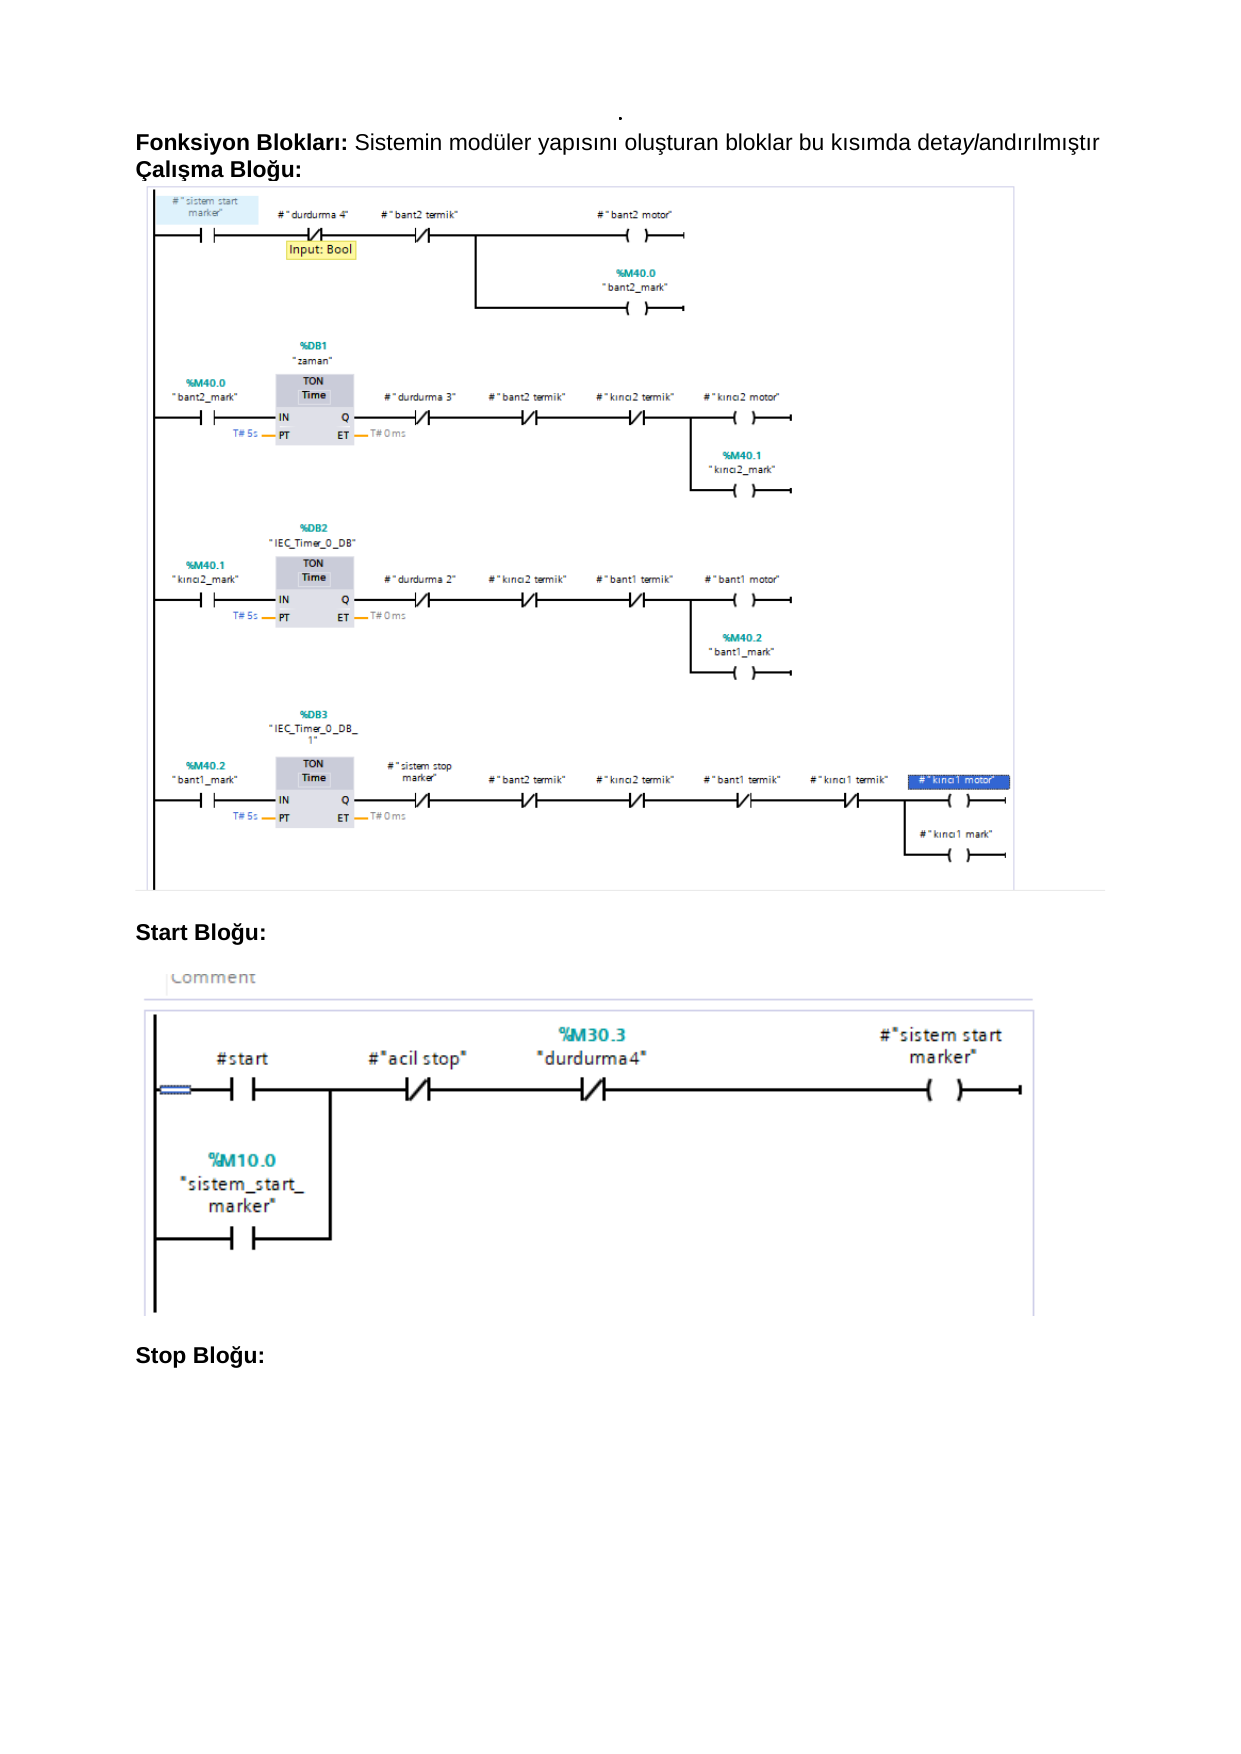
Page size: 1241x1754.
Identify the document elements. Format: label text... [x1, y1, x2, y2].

text Stop Bloğu: [135, 1342, 1105, 1368]
picture [135, 974, 1105, 1316]
picture [135, 181, 1106, 891]
text Start Bloğu: [135, 919, 1105, 946]
text Fonksiyon Blokları: Sistemin modüler yapısını oluşturan bloklar bu kısımda detaylandırılmıştır Çalışma Bloğu: [135, 129, 1105, 181]
